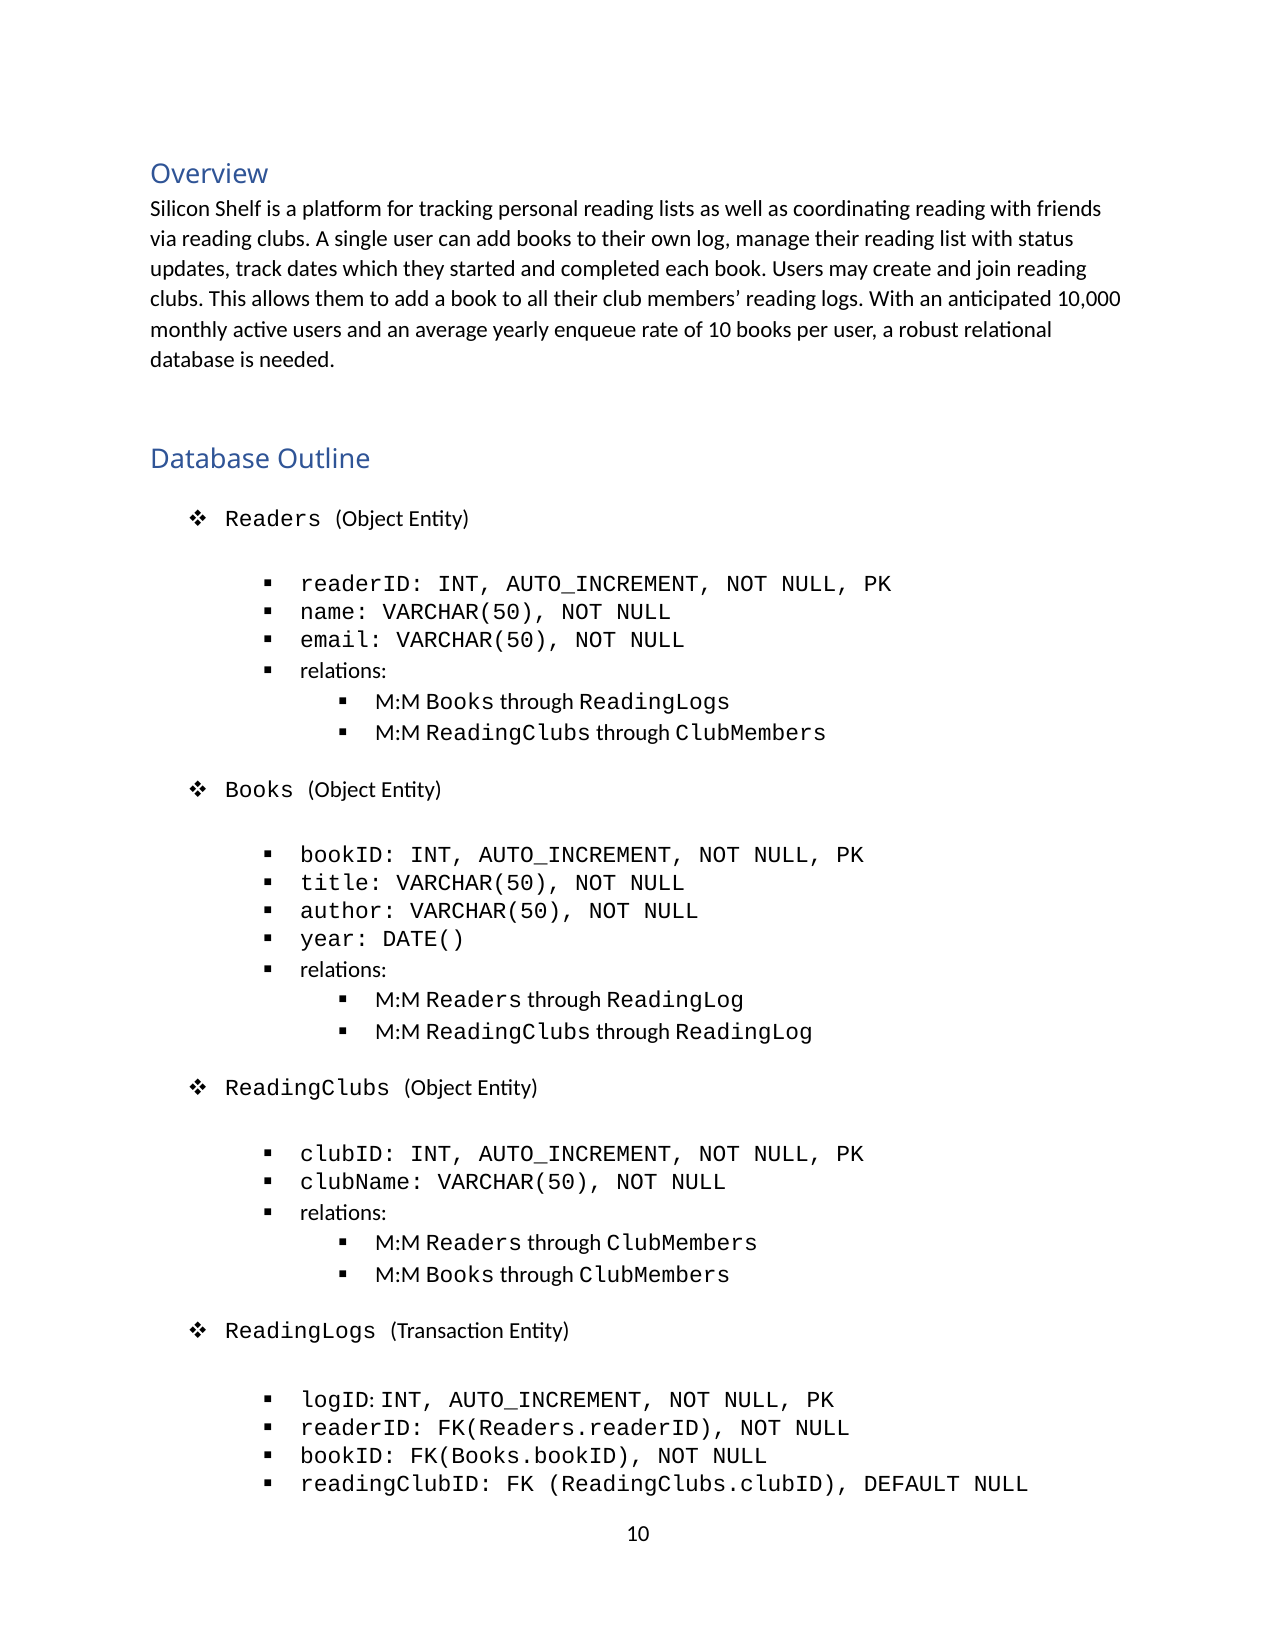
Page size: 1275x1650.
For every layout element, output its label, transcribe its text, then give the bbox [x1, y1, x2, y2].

list bookID: FK(Books.bookID), NOT NULL [262, 1445, 1125, 1471]
subtitle Readers (Object Entity) [187, 504, 1125, 533]
list logID: INT, AUTO_INCREMENT, NOT NULL, PK [262, 1385, 1125, 1414]
list M:M Books through ReadingLogs [337, 687, 1125, 716]
list relations: [262, 955, 1125, 983]
list M:M Readers through ClubMembers [337, 1228, 1125, 1258]
list clubName: VARCHAR(50), NOT NULL [262, 1170, 1125, 1196]
list bookID: INT, AUTO_INCREMENT, NOT NULL, PK [262, 844, 1125, 869]
text Silicon Shelf is a platform for tracking personal reading lists as well as coordinating reading with friends via reading clubs. A single user can add books to their own log, manage their reading list with status updates, track dates which they started and completed each book. Users may create and join reading clubs. This allows them to add a book to all their club members’ reading logs. With an anticipated 10,000 monthly active users and an average yearly enqueue rate of 10 books per user, a robust relational database is needed. [150, 194, 1125, 373]
list clubID: INT, AUTO_INCREMENT, NOT NULL, PK [262, 1142, 1125, 1168]
list email: VARCHAR(50), NOT NULL [262, 629, 1125, 654]
subtitle ReadingClubs (Object Entity) [187, 1073, 1125, 1103]
list relations: [262, 1198, 1125, 1226]
list year: DATE() [262, 927, 1125, 953]
subtitle Database Outline [150, 439, 1125, 476]
list relations: [262, 657, 1125, 684]
list readerID: INT, AUTO_INCREMENT, NOT NULL, PK [262, 573, 1125, 599]
list readerID: FK(Readers.readerID), NOT NULL [262, 1417, 1125, 1443]
list name: VARCHAR(50), NOT NULL [262, 601, 1125, 627]
list readingClubID: FK (ReadingClubs.clubID), DEFAULT NULL [262, 1473, 1125, 1498]
subtitle Overview [150, 154, 1125, 191]
list M:M Readers through ReadingLog [337, 986, 1125, 1015]
list M:M Books through ClubMembers [337, 1260, 1125, 1289]
subtitle Books (Object Entity) [187, 775, 1125, 804]
list title: VARCHAR(50), NOT NULL [262, 872, 1125, 897]
list M:M ReadingClubs through ReadingLog [337, 1017, 1125, 1046]
list author: VARCHAR(50), NOT NULL [262, 899, 1125, 925]
list M:M ReadingClubs through ClubMembers [337, 718, 1125, 747]
subtitle ReadingLogs (Transaction Entity) [187, 1316, 1125, 1346]
